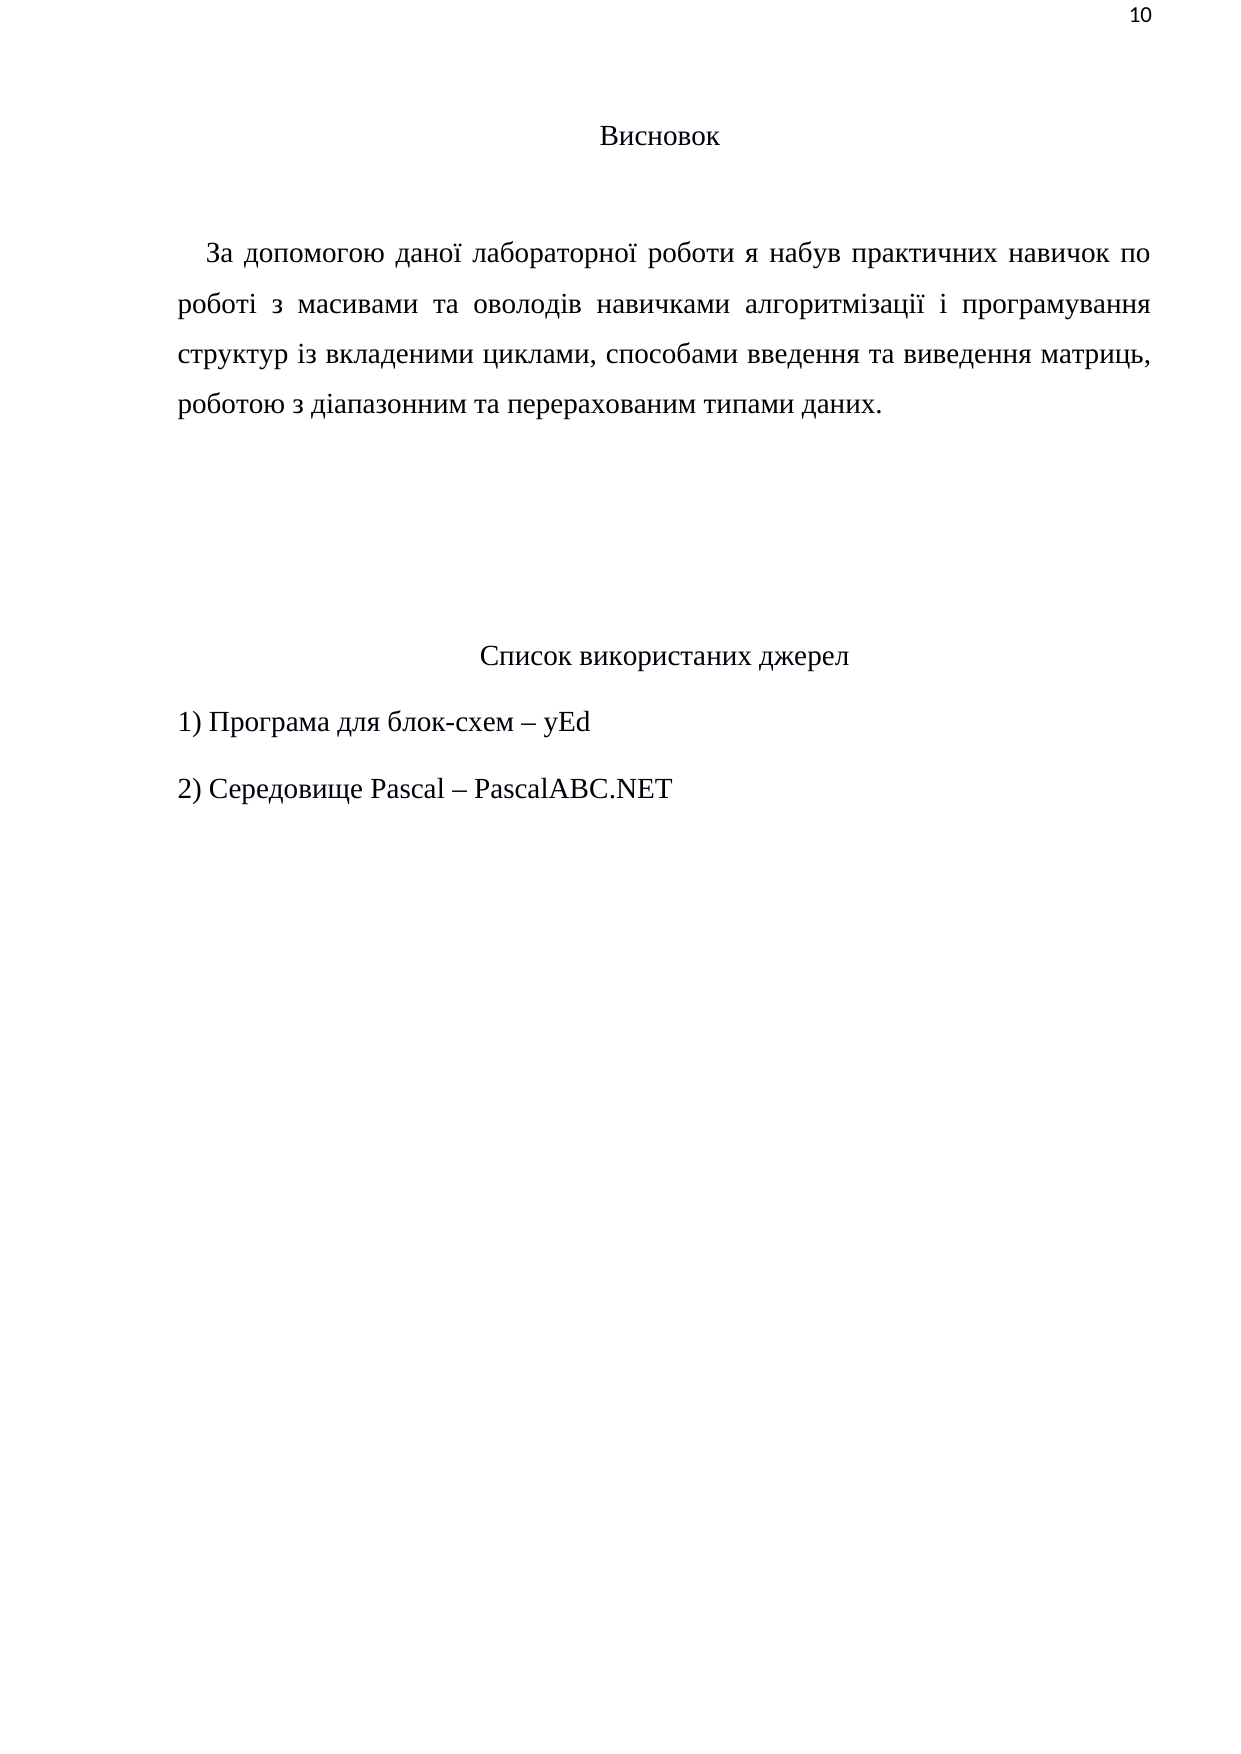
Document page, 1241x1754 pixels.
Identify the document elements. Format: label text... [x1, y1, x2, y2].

list Висновок [168, 118, 1152, 152]
text Список використаних джерел [177, 638, 1152, 671]
text За допомогою даної лабораторної роботи я набув практичних навичок по роботі з масивами та оволодів навичками алгоритмізації і програмування структур із вкладеними циклами, способами введення та виведення матриць, роботою з діапазонним та перерахованим типами даних. [177, 235, 1152, 420]
text 1) Програма для блок-схем – yEd [177, 704, 1152, 738]
text 2) Середовище Pascal – PascalABC.NET [177, 772, 1152, 805]
